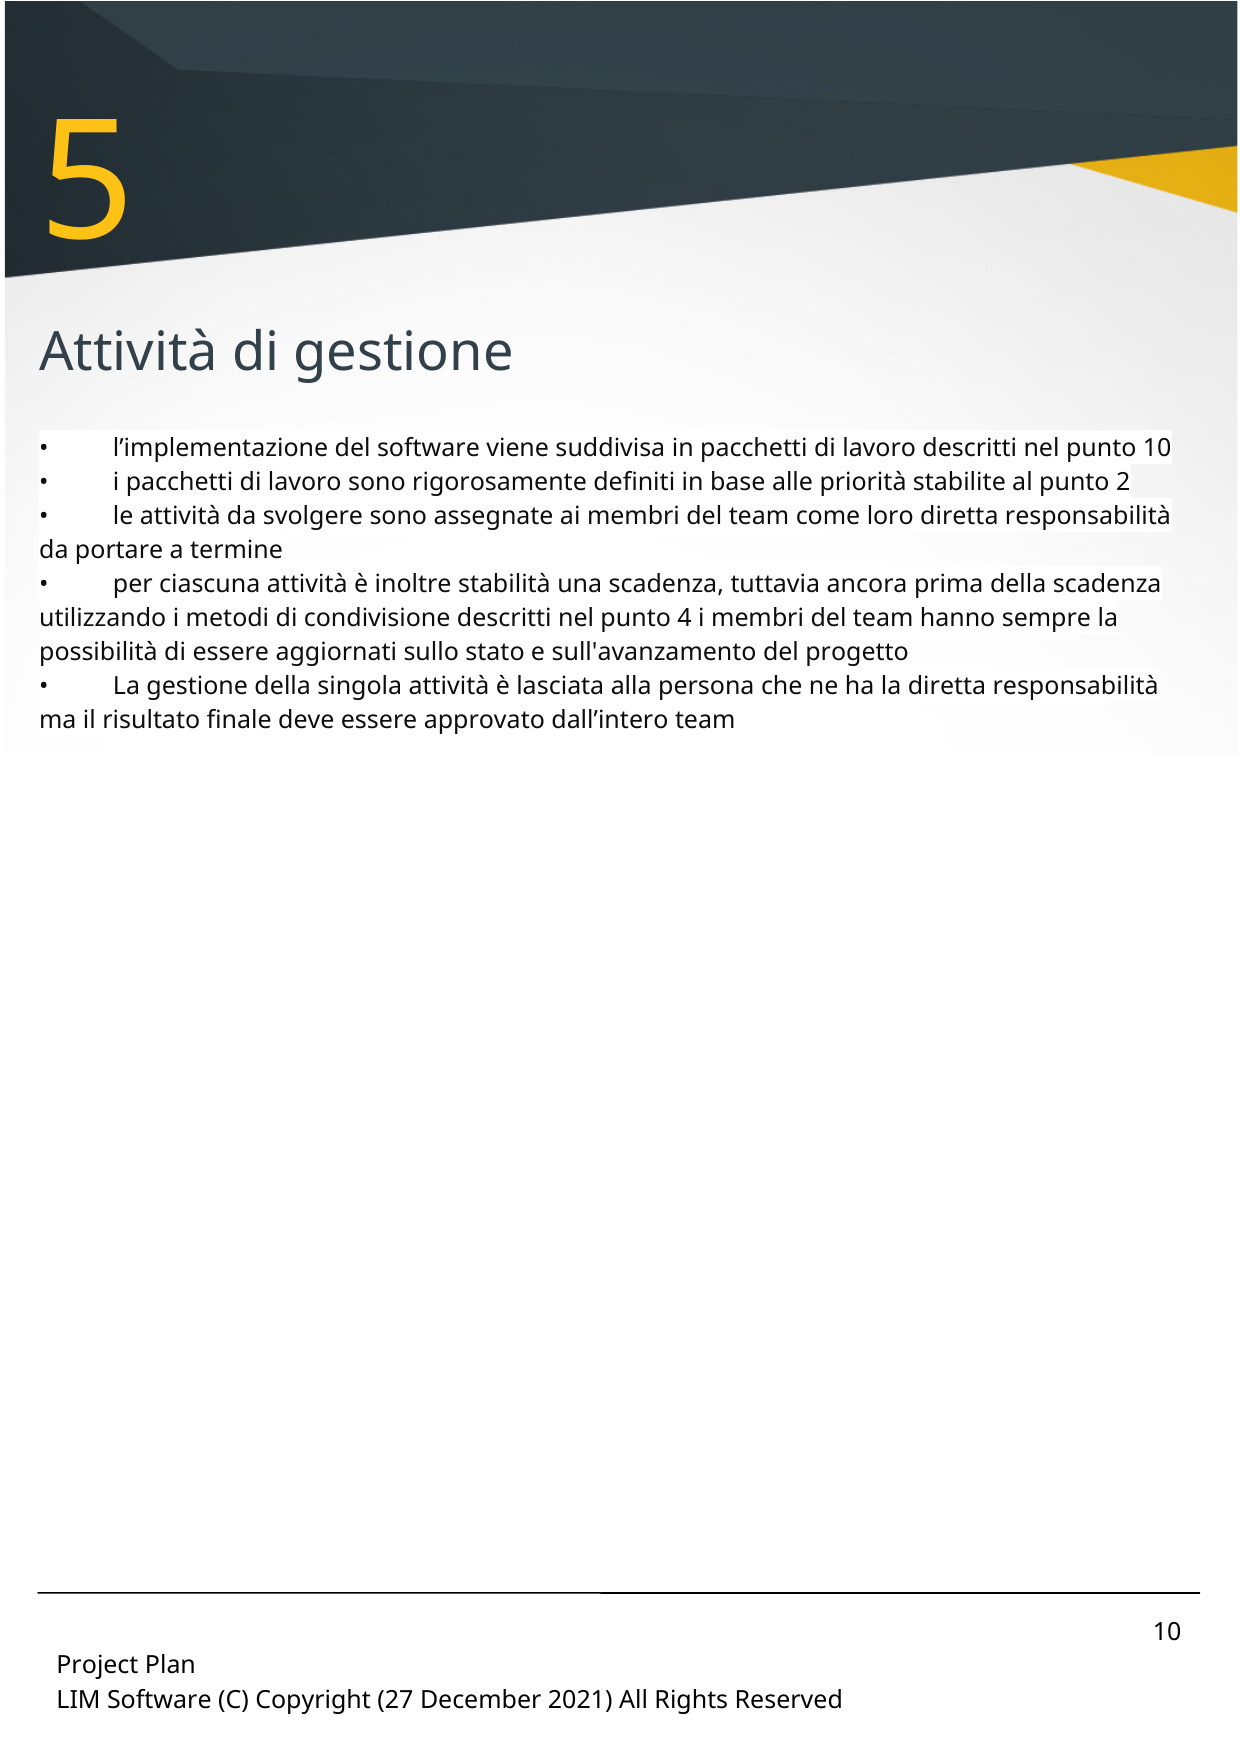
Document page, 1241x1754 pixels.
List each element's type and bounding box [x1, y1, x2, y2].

picture [4, 1, 1238, 754]
